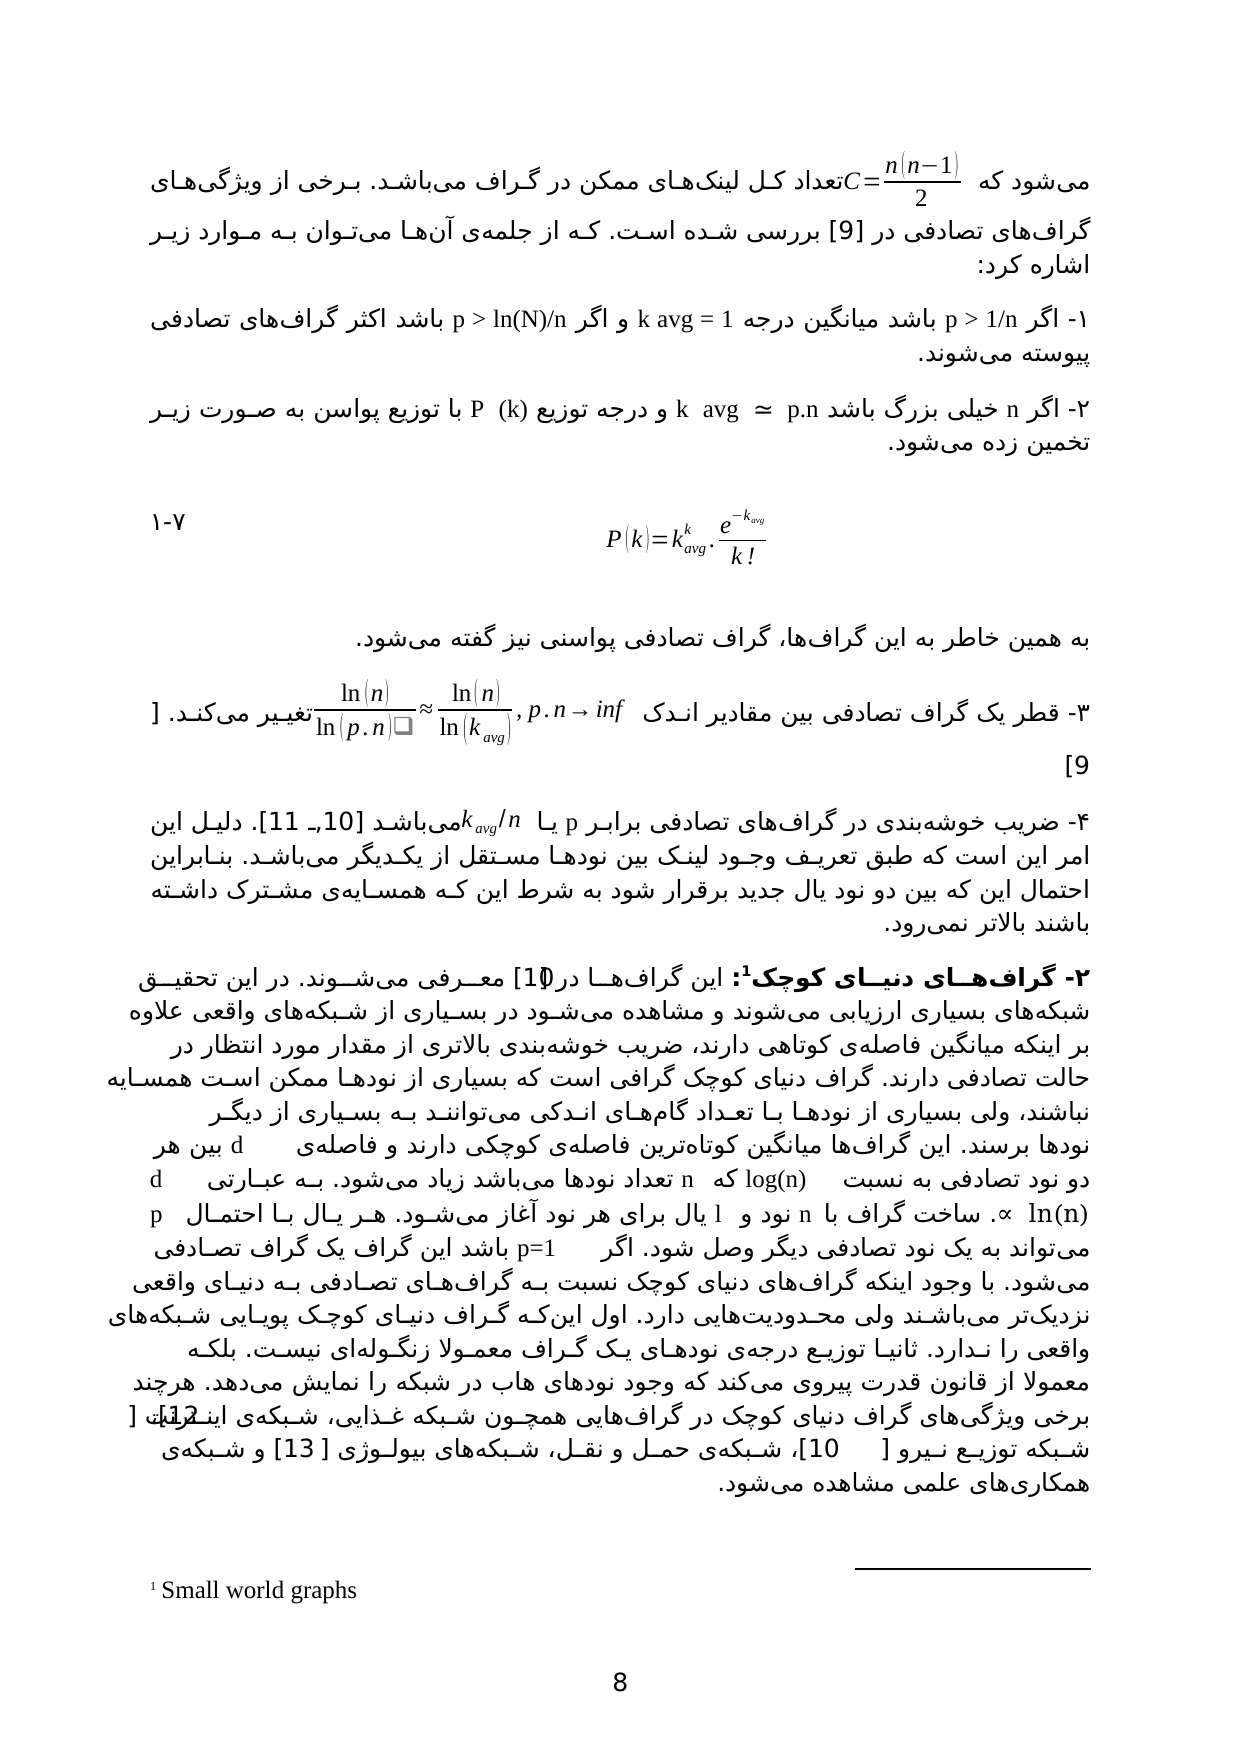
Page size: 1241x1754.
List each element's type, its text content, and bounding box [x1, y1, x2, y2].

table_header ۱-۷ [139, 482, 271, 570]
text ۱- اگر p > 1/n باشد میانگین درجه k avg = 1 و اگر p > ln(N)/n باشد اکثر گراف‌های تصادفی پیوسته می‌شوند. [150, 304, 1090, 367]
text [150, 150, 1090, 279]
text ۲- اگر n خیلی بزرگ باشد k avg ≃ p.n و درجه توزیع P (k) با توزیع پواسن به صورت زیر تخمین زده می‌شود. [150, 392, 1090, 457]
text ۴- ضریب خوشه‌بندی در گراف‌های تصادفی برابر p یا می‌باشد [10, 11]. دلیل این امر این است که طبق تعریف وجود لینک بین نودها مستقل از یکدیگر می‌باشد. بنابراین احتمال این که بین دو نود یال جدید برقرار شود به شرط این که همسایه‌ی مشترک داشته باشند بالاتر نمی‌رود. [150, 806, 1090, 938]
text ۳- قطر یک گراف تصادفی بین مقادیر اندک تغییر می‌کند. [9] [150, 678, 1090, 781]
table_header [271, 482, 1101, 570]
text به همین خاطر به این گراف‌ها، گراف تصادفی پواسنی نیز گفته می‌شود. [150, 623, 1090, 653]
text ۲- گراف‌های دنیای کوچک: این گراف‌ها در [10] معرفی می‌شوند. در این تحقیق شبکه‌های بسیاری ارزیابی می‌شوند و مشاهده می‌شود در بسیاری از شبکه‌های واقعی علاوه بر اینکه میانگین فاصله‌ی کوتاهی دارند، ضریب خوشه‌بندی بالاتری از مقدار مورد انتظار در حالت تصادفی دارند. گراف‌ دنیای کوچک گرافی است که بسیاری از نودها ممکن است همسایه نباشند، ولی بسیاری از نودها با تعداد گام‌های اندکی می‌توانند به بسیاری از دیگر نودها برسند. این گراف‌ها میانگین کوتاه‌ترین فاصله‌ی کوچکی دارند و فاصله‌ی d بین هر دو نود تصادفی به نسبت log(n) که n تعداد نودها می‌باشد زیاد می‌شود. به عبارتی d ∝ ln(n). ساخت گراف با n نود و l یال برای هر نود آغاز می‌شود. هر یال با احتمال p می‌تواند به یک نود تصادفی دیگر وصل شود. اگر p=1 باشد این گراف یک گراف تصادفی می‌شود. با وجود اینکه گراف‌های دنیای کوچک نسبت به گراف‌های تصادفی به دنیای واقعی نزدیک‌تر می‌باشند ولی محدودیت‌هایی دارد. اول این‌که گراف دنیای کوچک پویایی شبکه‌های واقعی را ندارد. ثانیا توزیع درجه‌ی نودهای یک گراف معمولا زنگوله‌ای نیست. بلکه معمولا از قانون قدرت پیروی می‌کند که وجود نودهای هاب در شبکه را نمایش می‌دهد. هرچند برخی ویژگی‌های گراف دنیای کوچک در گراف‌هایی همچون شبکه غذایی، شبکه‌ی اینترنت [12]، شبکه توزیع نیرو [10]، شبکه‌ی حمل و نقل، شبکه‌های بیولوژی [13] و شبکه‌ی همکاری‌های علمی مشاهده می‌شود. [150, 963, 1090, 1497]
